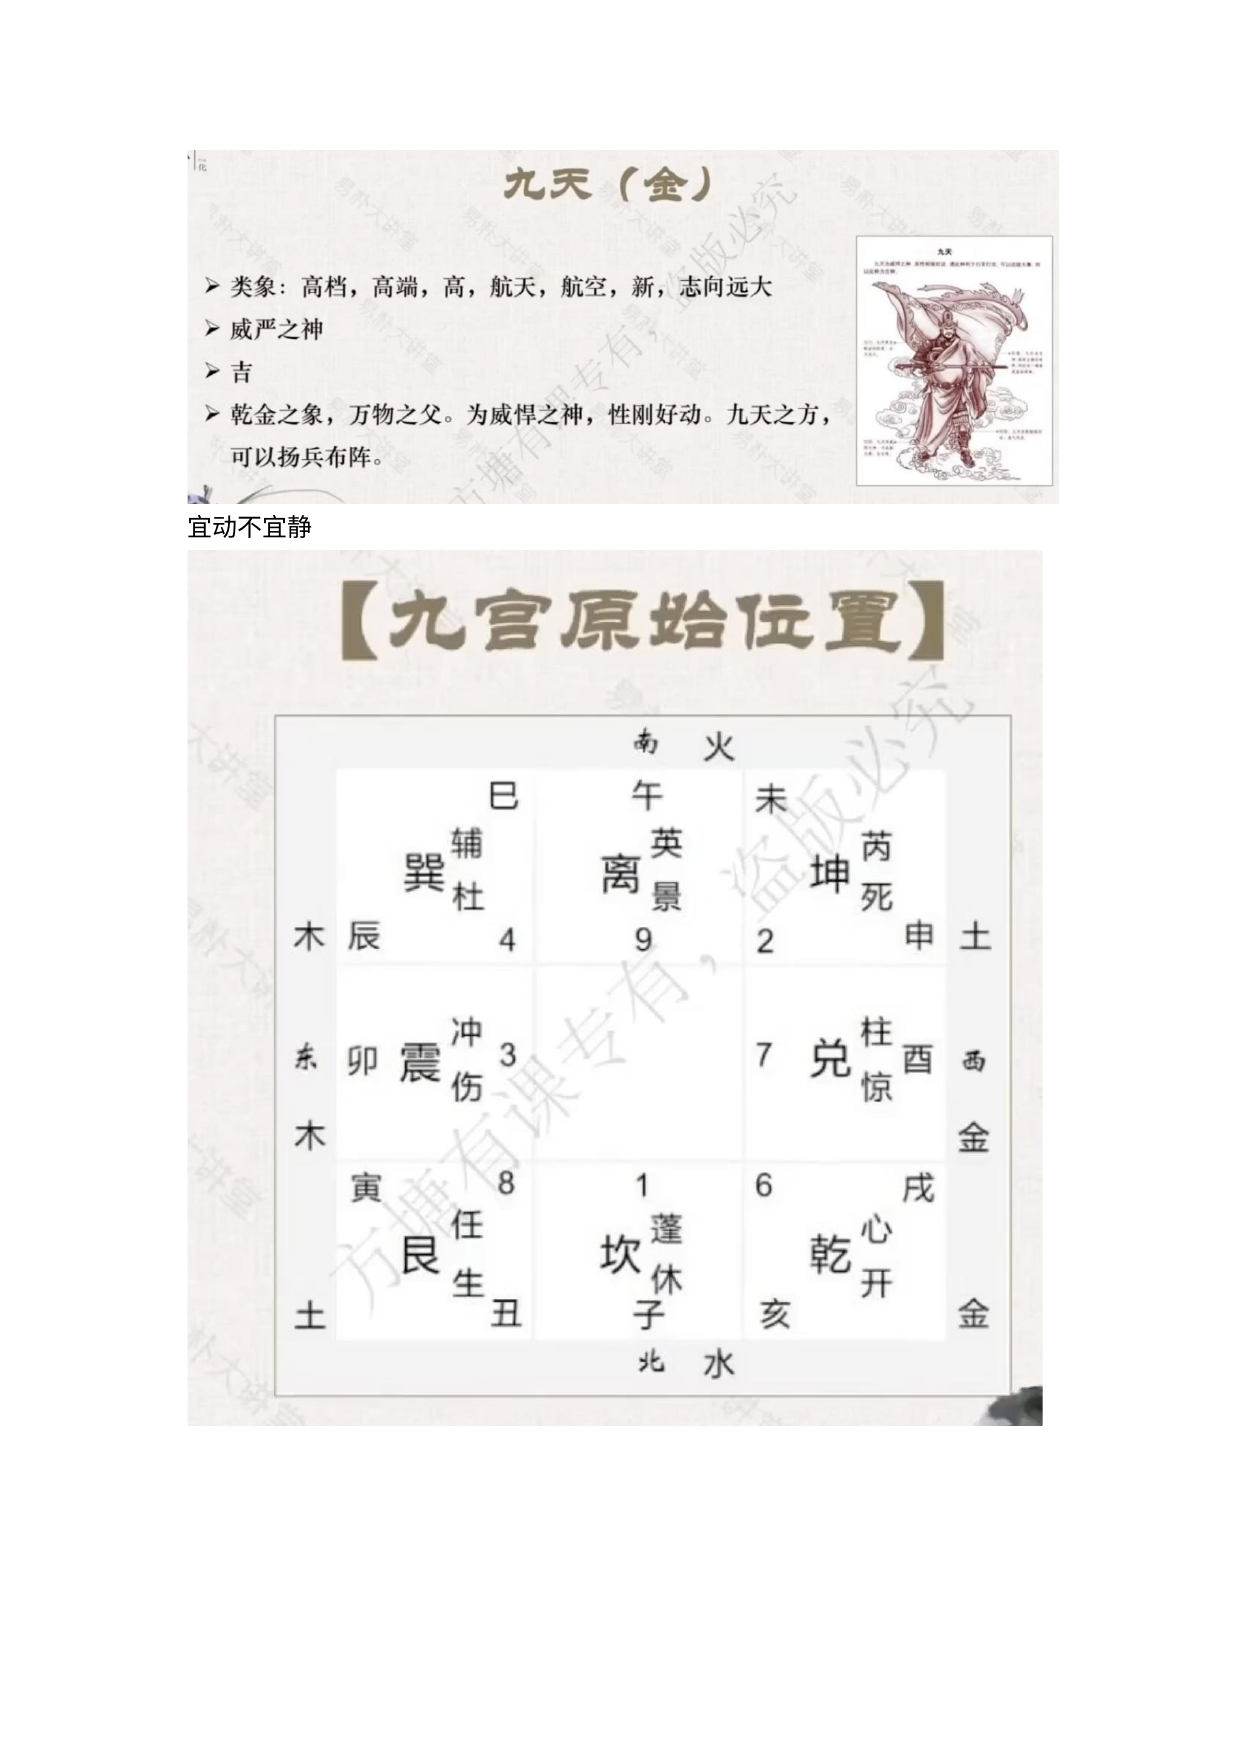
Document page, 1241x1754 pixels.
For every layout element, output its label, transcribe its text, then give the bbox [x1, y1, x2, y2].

text 宜动不宜静 [187, 507, 1078, 543]
picture [187, 150, 1059, 504]
picture [187, 550, 1043, 1426]
